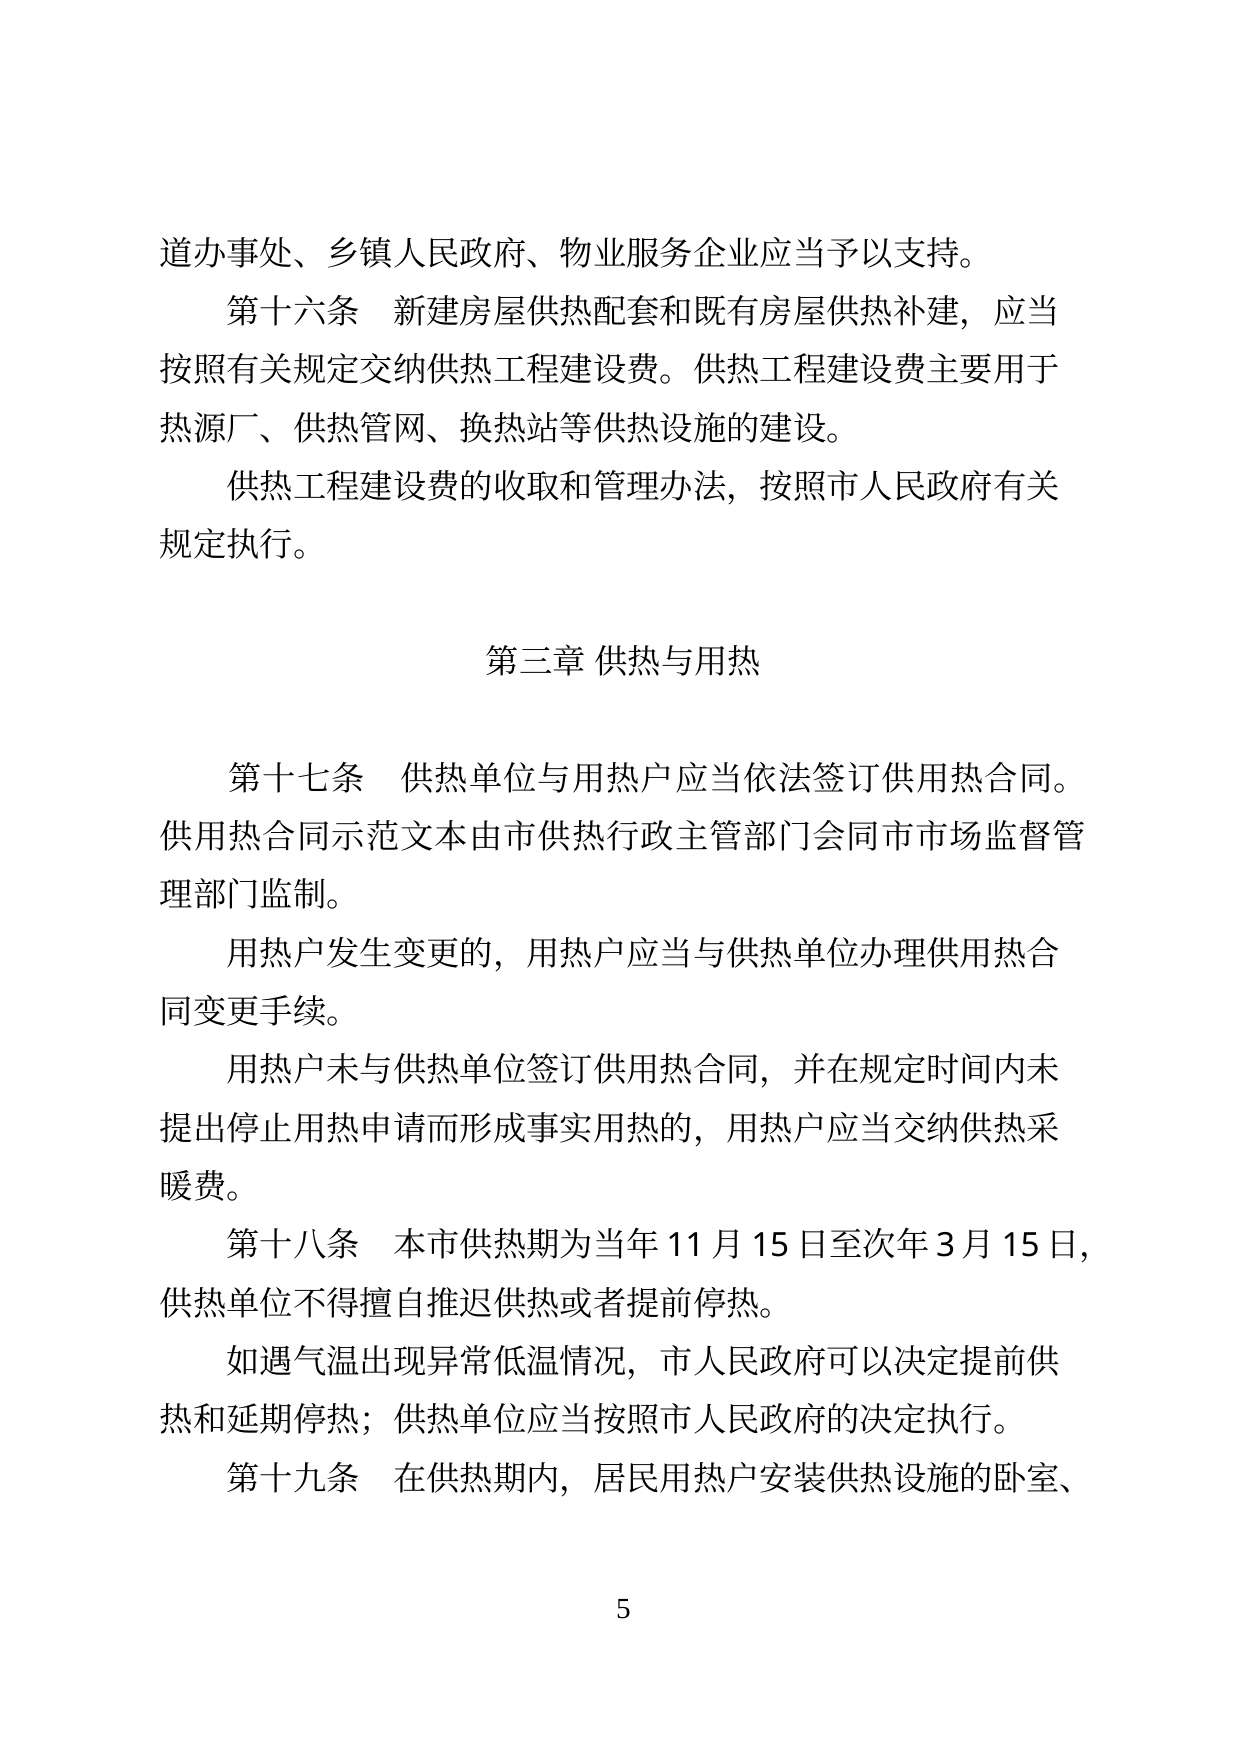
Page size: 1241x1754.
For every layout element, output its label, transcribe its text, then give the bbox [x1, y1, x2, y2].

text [159, 1443, 1087, 1502]
text 第十七条 供热单位与用热户应当依法签订供用热合同。供用热合同示范文本由市供热行政主管部门会同市市场监督管理部门监制。 [159, 743, 1087, 918]
text 第十八条 本市供热期为当年11月15日至次年3月15日，供热单位不得擅自推迟供热或者提前停热。 [159, 1210, 1087, 1327]
text 用热户未与供热单位签订供用热合同，并在规定时间内未提出停止用热申请而形成事实用热的，用热户应当交纳供热采暖费。 [159, 1035, 1087, 1210]
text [159, 218, 1087, 277]
text 第十六条 新建房屋供热配套和既有房屋供热补建，应当按照有关规定交纳供热工程建设费。供热工程建设费主要用于热源厂、供热管网、换热站等供热设施的建设。 [159, 277, 1087, 452]
text 供热工程建设费的收取和管理办法，按照市人民政府有关规定执行。 [159, 452, 1087, 568]
text 如遇气温出现异常低温情况，市人民政府可以决定提前供热和延期停热；供热单位应当按照市人民政府的决定执行。 [159, 1327, 1087, 1443]
text 用热户发生变更的，用热户应当与供热单位办理供用热合同变更手续。 [159, 918, 1087, 1035]
text 第三章 供热与用热 [159, 627, 1087, 685]
